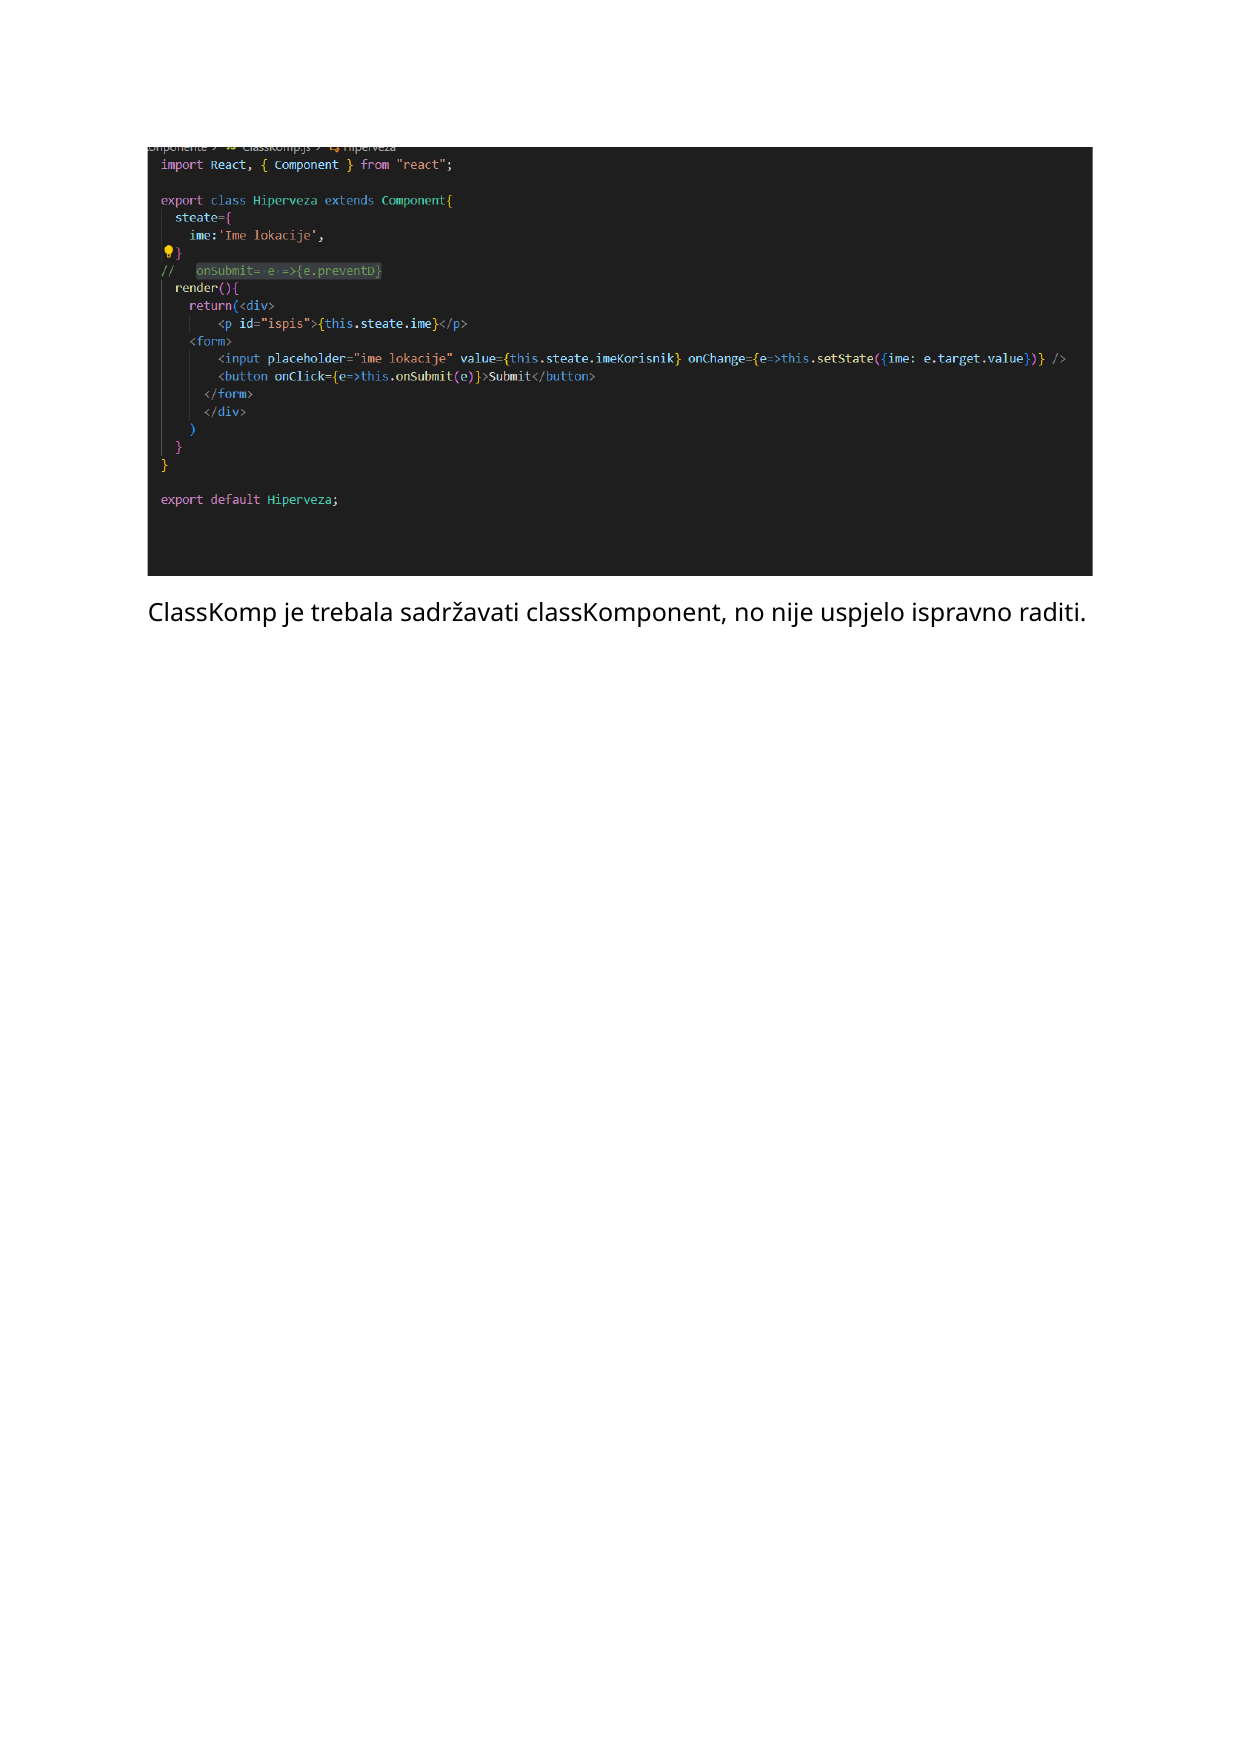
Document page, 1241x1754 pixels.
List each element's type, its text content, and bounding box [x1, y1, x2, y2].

text ClassKomp je trebala sadržavati classKomponent, no nije uspjelo ispravno raditi. [148, 594, 1093, 628]
picture [147, 147, 1093, 576]
